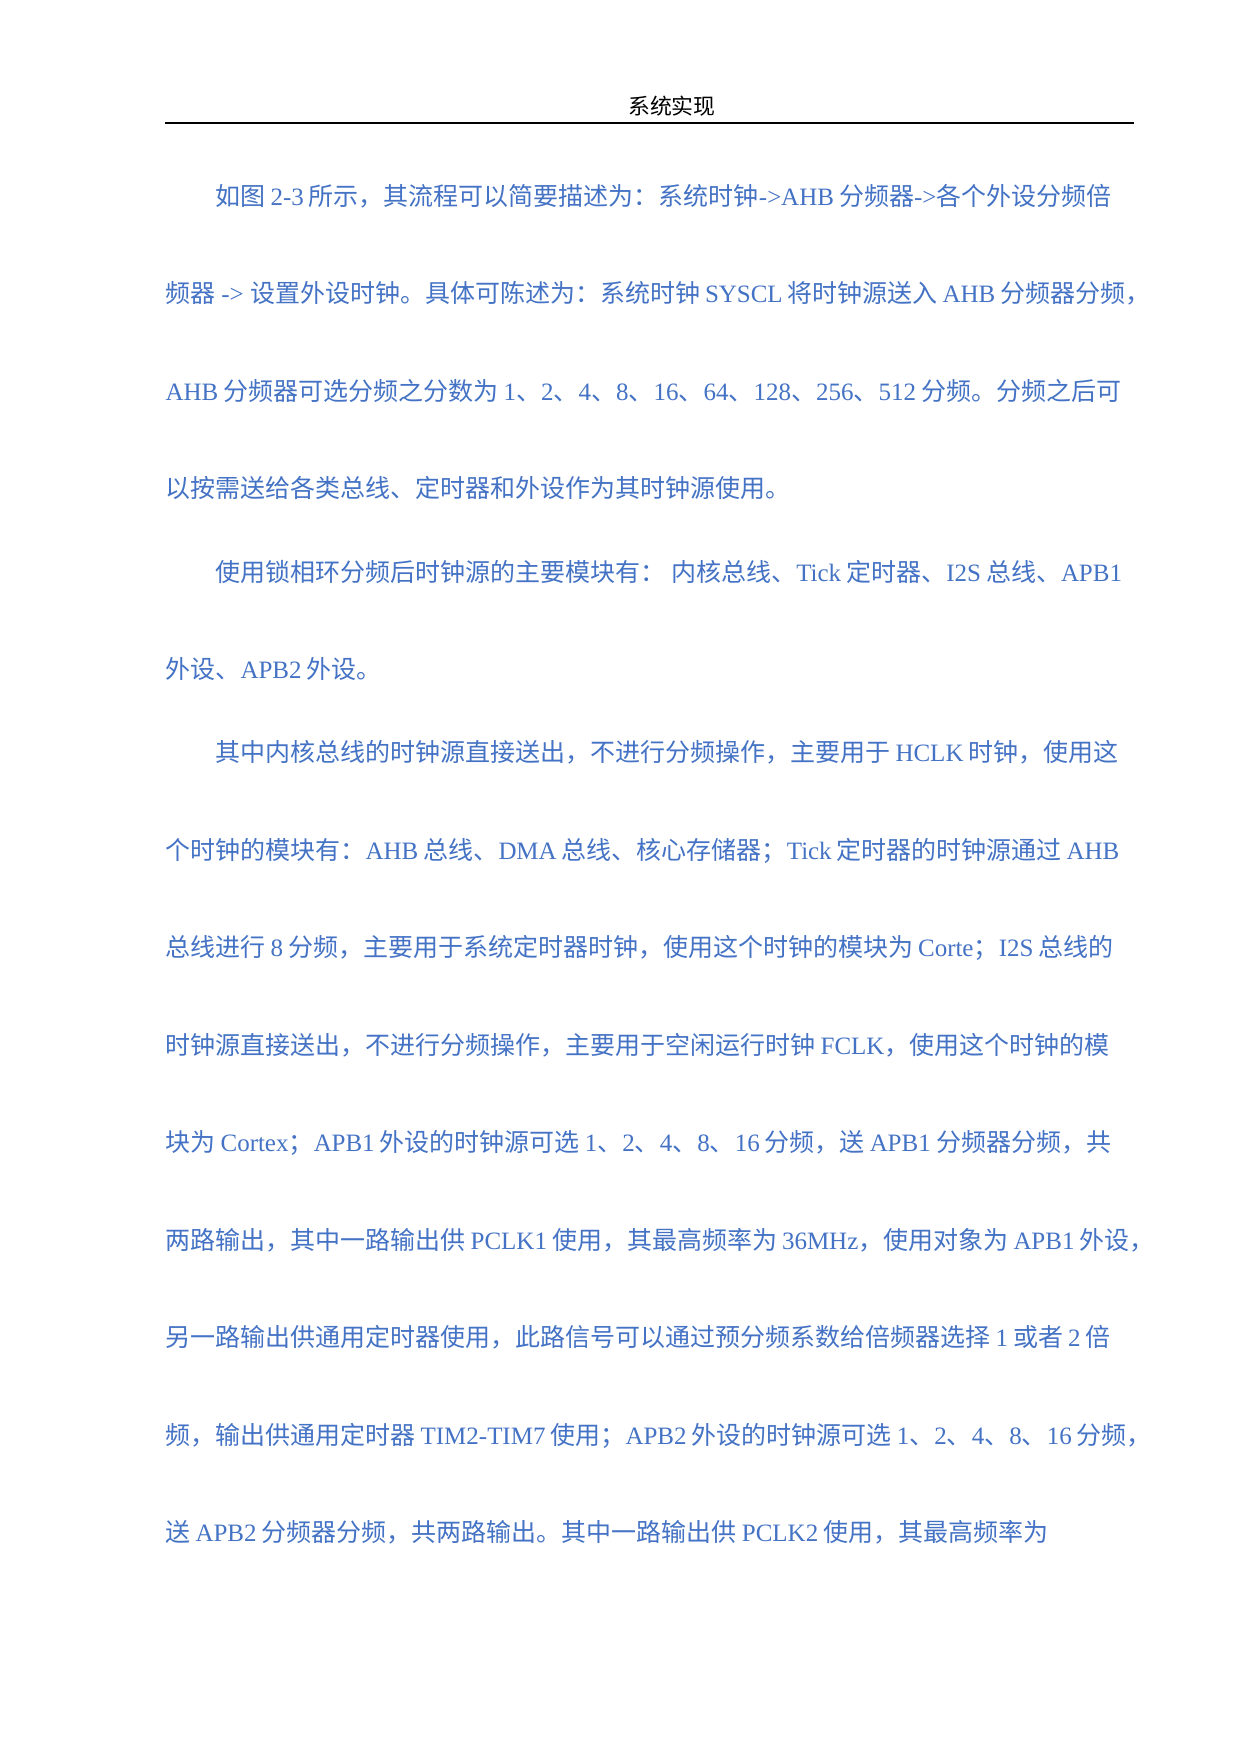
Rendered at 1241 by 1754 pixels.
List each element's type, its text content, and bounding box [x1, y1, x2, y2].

text 如图2-3所示，其流程可以简要描述为：系统时钟->AHB分频器->各个外设分频倍频器 -> 设置外设时钟。具体可陈述为：系统时钟SYSCL将时钟源送入AHB分频器分频，AHB分频器可选分频之分数为1、2、4、8、16、64、128、256、512分频。分频之后可以按需送给各类总线、定时器和外设作为其时钟源使用。 [165, 162, 1134, 519]
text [165, 718, 1134, 1563]
text 使用锁相环分频后时钟源的主要模块有： 内核总线、Tick定时器、I2S总线、APB1外设、APB2外设。 [165, 538, 1134, 700]
